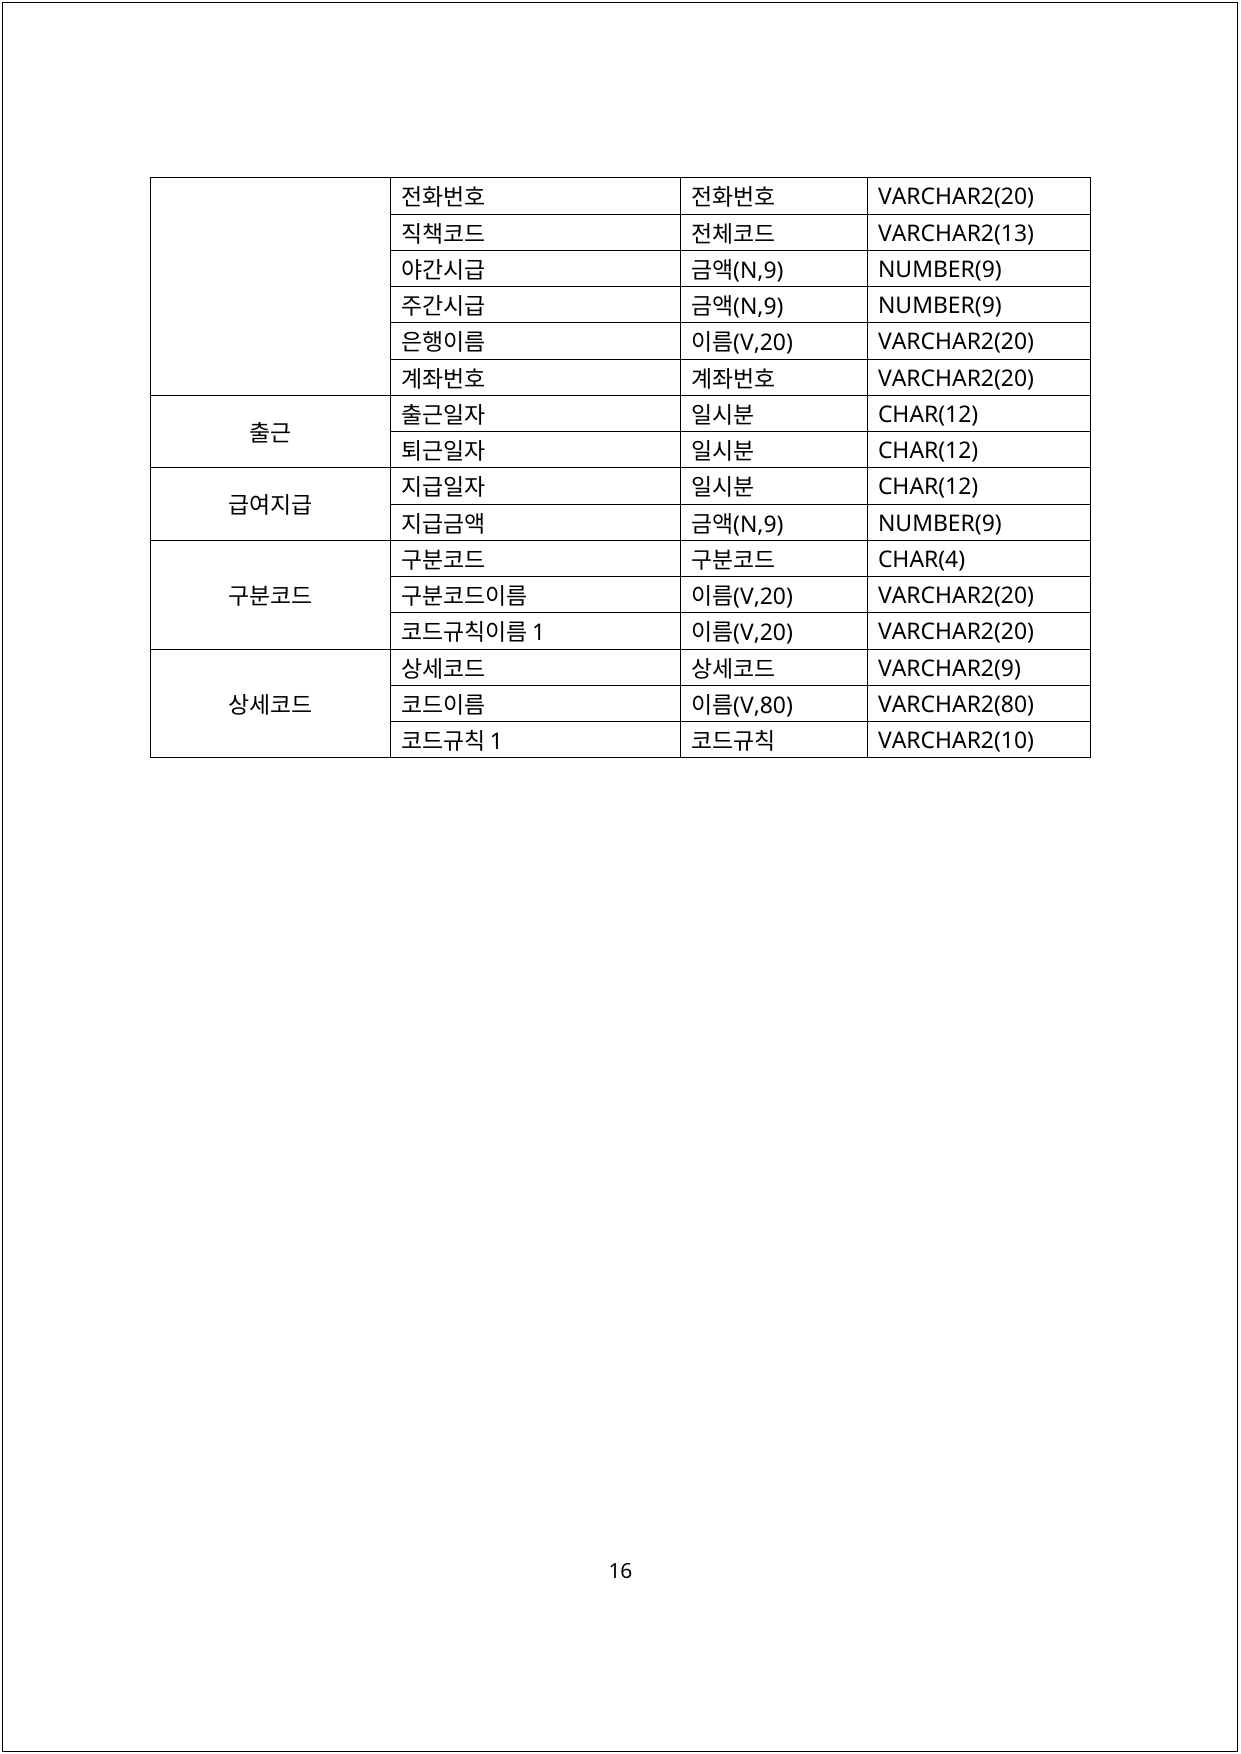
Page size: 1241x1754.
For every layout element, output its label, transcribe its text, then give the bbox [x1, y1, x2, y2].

table_cell CHAR(4) [868, 541, 1090, 576]
table_cell 계좌번호 [391, 360, 680, 395]
table_cell 전체코드 [681, 215, 867, 250]
table_cell 이름(V,20) [681, 577, 867, 612]
table_cell 급여지급 [151, 468, 390, 540]
table_cell 지급일자 [391, 468, 680, 503]
table_cell 구분코드 [151, 541, 390, 648]
table_cell 상세코드 [391, 650, 680, 685]
table_cell VARCHAR2(9) [868, 650, 1090, 685]
table_cell CHAR(12) [868, 396, 1090, 431]
table_cell 구분코드 [681, 541, 867, 576]
table_cell VARCHAR2(20) [868, 613, 1090, 648]
table_cell VARCHAR2(80) [868, 686, 1090, 721]
table_cell 일시분 [681, 432, 867, 467]
table_cell NUMBER(9) [868, 251, 1090, 286]
table_cell 주간시급 [391, 287, 680, 322]
table_cell CHAR(12) [868, 468, 1090, 503]
table_cell NUMBER(9) [868, 505, 1090, 540]
table_cell 이름(V,20) [681, 613, 867, 648]
table_cell 이름(V,80) [681, 686, 867, 721]
table_cell 직책코드 [391, 215, 680, 250]
table_cell 코드규칙 [681, 722, 867, 757]
table_cell VARCHAR2(20) [868, 323, 1090, 358]
table_cell 일시분 [681, 468, 867, 503]
table_cell 출근일자 [391, 396, 680, 431]
table_cell 코드규칙1 [391, 722, 680, 757]
table_cell 지급금액 [391, 505, 680, 540]
table_cell 야간시급 [391, 251, 680, 286]
table_cell CHAR(12) [868, 432, 1090, 467]
table_cell 구분코드 [391, 541, 680, 576]
table_cell 일시분 [681, 396, 867, 431]
table_cell 코드규칙이름1 [391, 613, 680, 648]
table_cell 퇴근일자 [391, 432, 680, 467]
table_cell 코드이름 [391, 686, 680, 721]
table_cell VARCHAR2(20) [868, 577, 1090, 612]
table_cell VARCHAR2(10) [868, 722, 1090, 757]
table_cell 금액(N,9) [681, 287, 867, 322]
table_cell 이름(V,20) [681, 323, 867, 358]
table_cell 전화번호 [391, 178, 680, 213]
table_cell 상세코드 [151, 650, 390, 757]
table_cell NUMBER(9) [868, 287, 1090, 322]
table_cell 금액(N,9) [681, 505, 867, 540]
table_cell 상세코드 [681, 650, 867, 685]
table_cell 전화번호 [681, 178, 867, 213]
table_cell 출근 [151, 396, 390, 467]
table_cell 금액(N,9) [681, 251, 867, 286]
table_cell 구분코드이름 [391, 577, 680, 612]
table_cell VARCHAR2(20) [868, 360, 1090, 395]
table_cell VARCHAR2(13) [868, 215, 1090, 250]
table_cell VARCHAR2(20) [868, 178, 1090, 213]
table_cell 은행이름 [391, 323, 680, 358]
table_cell 계좌번호 [681, 360, 867, 395]
